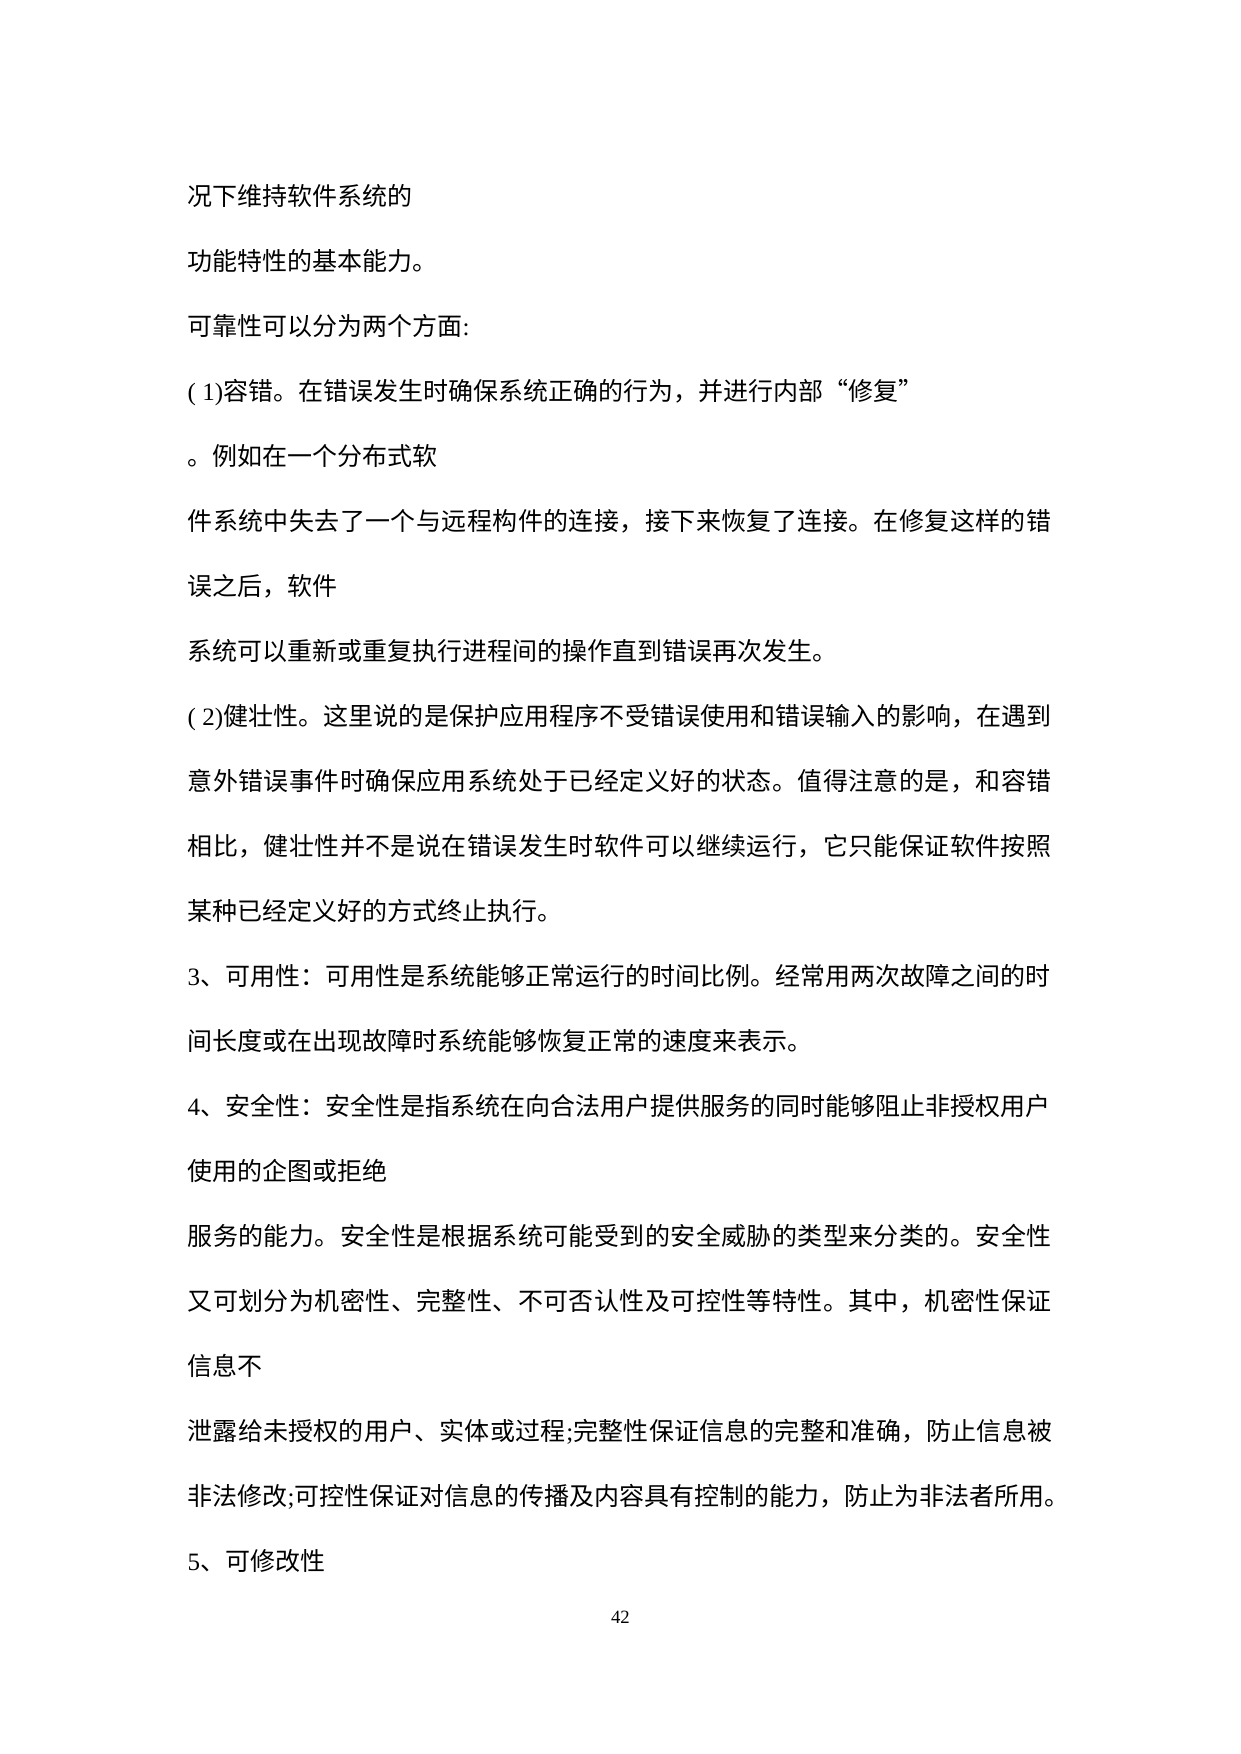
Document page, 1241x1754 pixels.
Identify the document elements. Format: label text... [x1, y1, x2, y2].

text 服务的能力。安全性是根据系统可能受到的安全威胁的类型来分类的。安全性又可划分为机密性、完整性、不可否认性及可控性等特性。其中，机密性保证信息不 [187, 1202, 1053, 1397]
text 。例如在一个分布式软 [187, 422, 1053, 487]
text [187, 162, 1053, 227]
text 件系统中失去了一个与远程构件的连接，接下来恢复了连接。在修复这样的错误之后，软件 [187, 487, 1053, 617]
text ( 2)健壮性。这里说的是保护应用程序不受错误使用和错误输入的影响，在遇到意外错误事件时确保应用系统处于已经定义好的状态。值得注意的是，和容错相比，健壮性并不是说在错误发生时软件可以继续运行，它只能保证软件按照某种已经定义好的方式终止执行。 [187, 682, 1053, 942]
text ( 1)容错。在错误发生时确保系统正确的行为，并进行内部“修复” [187, 357, 1053, 422]
text 功能特性的基本能力。 [187, 227, 1053, 292]
text 可靠性可以分为两个方面: [187, 292, 1053, 357]
text 3、可用性：可用性是系统能够正常运行的时间比例。经常用两次故障之间的时间长度或在出现故障时系统能够恢复正常的速度来表示。 [187, 942, 1053, 1072]
text 4、安全性：安全性是指系统在向合法用户提供服务的同时能够阻止非授权用户使用的企图或拒绝 [187, 1072, 1053, 1202]
text 系统可以重新或重复执行进程间的操作直到错误再次发生。 [187, 617, 1053, 682]
text 泄露给未授权的用户、实体或过程;完整性保证信息的完整和准确，防止信息被非法修改;可控性保证对信息的传播及内容具有控制的能力，防止为非法者所用。 [187, 1397, 1053, 1527]
text 5、可修改性 [187, 1527, 1053, 1592]
